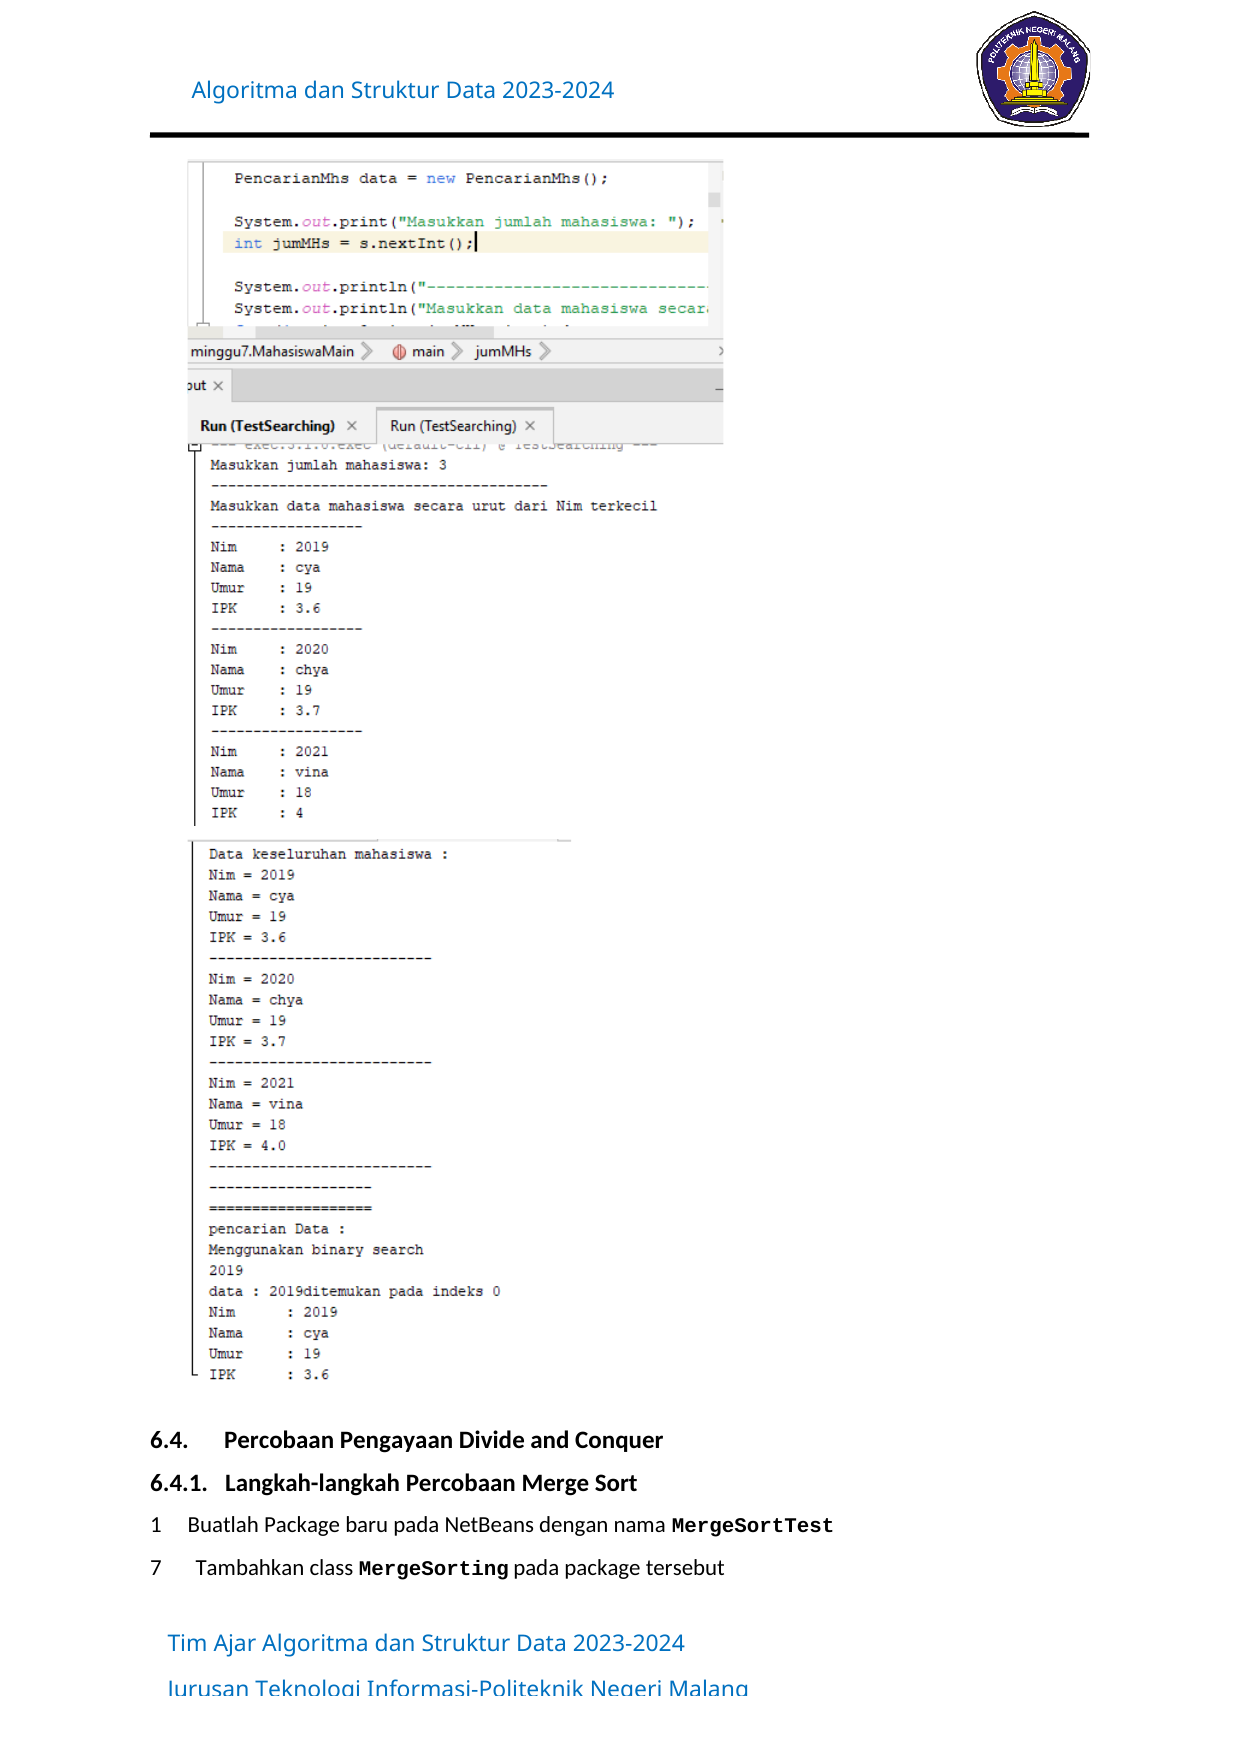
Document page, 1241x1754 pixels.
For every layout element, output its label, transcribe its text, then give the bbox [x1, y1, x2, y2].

picture [976, 11, 1091, 127]
list Percobaan Pengayaan Divide and Conquer [150, 1424, 1090, 1455]
list Tambahkan class MergeSorting pada package tersebut [150, 1553, 1090, 1582]
list Buatlah Package baru pada NetBeans dengan nama MergeSortTest [150, 1510, 1090, 1539]
list Langkah-langkah Percobaan Merge Sort [150, 1467, 1090, 1498]
picture [187, 159, 724, 826]
picture [187, 839, 572, 1394]
